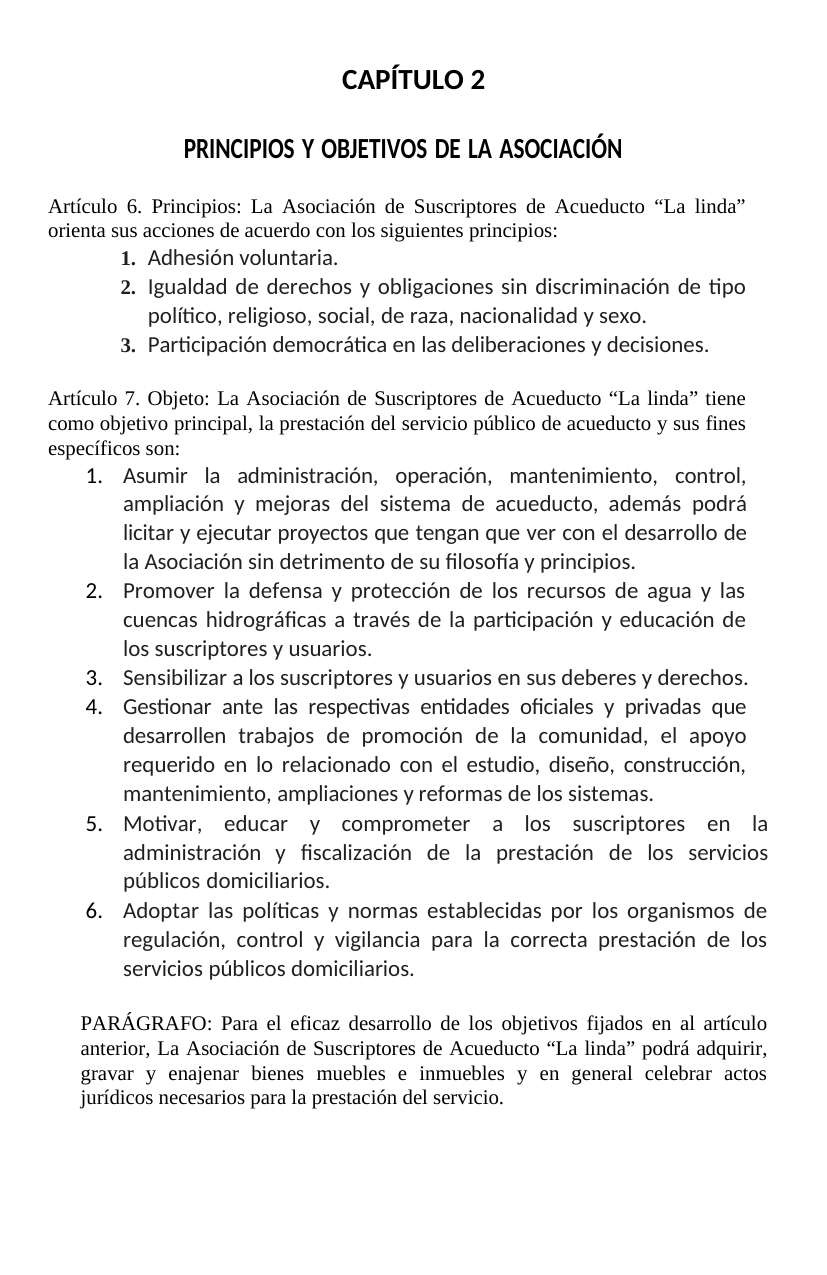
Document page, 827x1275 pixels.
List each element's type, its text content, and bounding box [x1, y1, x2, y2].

list Motivar, educar y comprometer a los suscriptores en la administración y fiscalización de la prestación de los servicios públicos domiciliarios. [85, 809, 768, 894]
list Participación democrática en las deliberaciones y decisiones. [120, 330, 779, 358]
subtitle PRINCIPIOS Y OBJETIVOS DE LA ASOCIACIÓN [86, 130, 719, 166]
text PARÁGRAFO: Para el eficaz desarrollo de los objetivos fijados en al artículo anterior, La Asociación de Suscriptores de Acueducto “La linda” podrá adquirir, gravar y enajenar bienes muebles e inmuebles y en general celebrar actos jurídicos necesarios para la prestación del servicio. [80, 1011, 768, 1109]
text Artículo 6. Principios: La Asociación de Suscriptores de Acueducto “La linda” orienta sus acciones de acuerdo con los siguientes principios: [48, 194, 747, 242]
list Promover la defensa y protección de los recursos de agua y las cuencas hidrográficas a través de la participación y educación de los suscriptores y usuarios. [85, 577, 747, 662]
list Sensibilizar a los suscriptores y usuarios en sus deberes y derechos. [85, 663, 779, 691]
list Adoptar las políticas y normas establecidas por los organismos de regulación, control y vigilancia para la correcta prestación de los servicios públicos domiciliarios. [85, 896, 768, 982]
subtitle CAPÍTULO 2 [48, 61, 779, 97]
text Artículo 7. Objeto: La Asociación de Suscriptores de Acueducto “La linda” tiene como objetivo principal, la prestación del servicio público de acueducto y sus fines específicos son: [48, 386, 747, 460]
list Igualdad de derechos y obligaciones sin discriminación de tipo político, religioso, social, de raza, nacionalidad y sexo. [120, 272, 747, 329]
list Asumir la administración, operación, mantenimiento, control, ampliación y mejoras del sistema de acueducto, además podrá licitar y ejecutar proyectos que tengan que ver con el desarrollo de la Asociación sin detrimento de su filosofía y principios. [85, 461, 747, 575]
list Adhesión voluntaria. [120, 243, 779, 271]
list Gestionar ante las respectivas entidades oficiales y privadas que desarrollen trabajos de promoción de la comunidad, el apoyo requerido en lo relacionado con el estudio, diseño, construcción, mantenimiento, ampliaciones y reformas de los sistemas. [85, 692, 747, 807]
